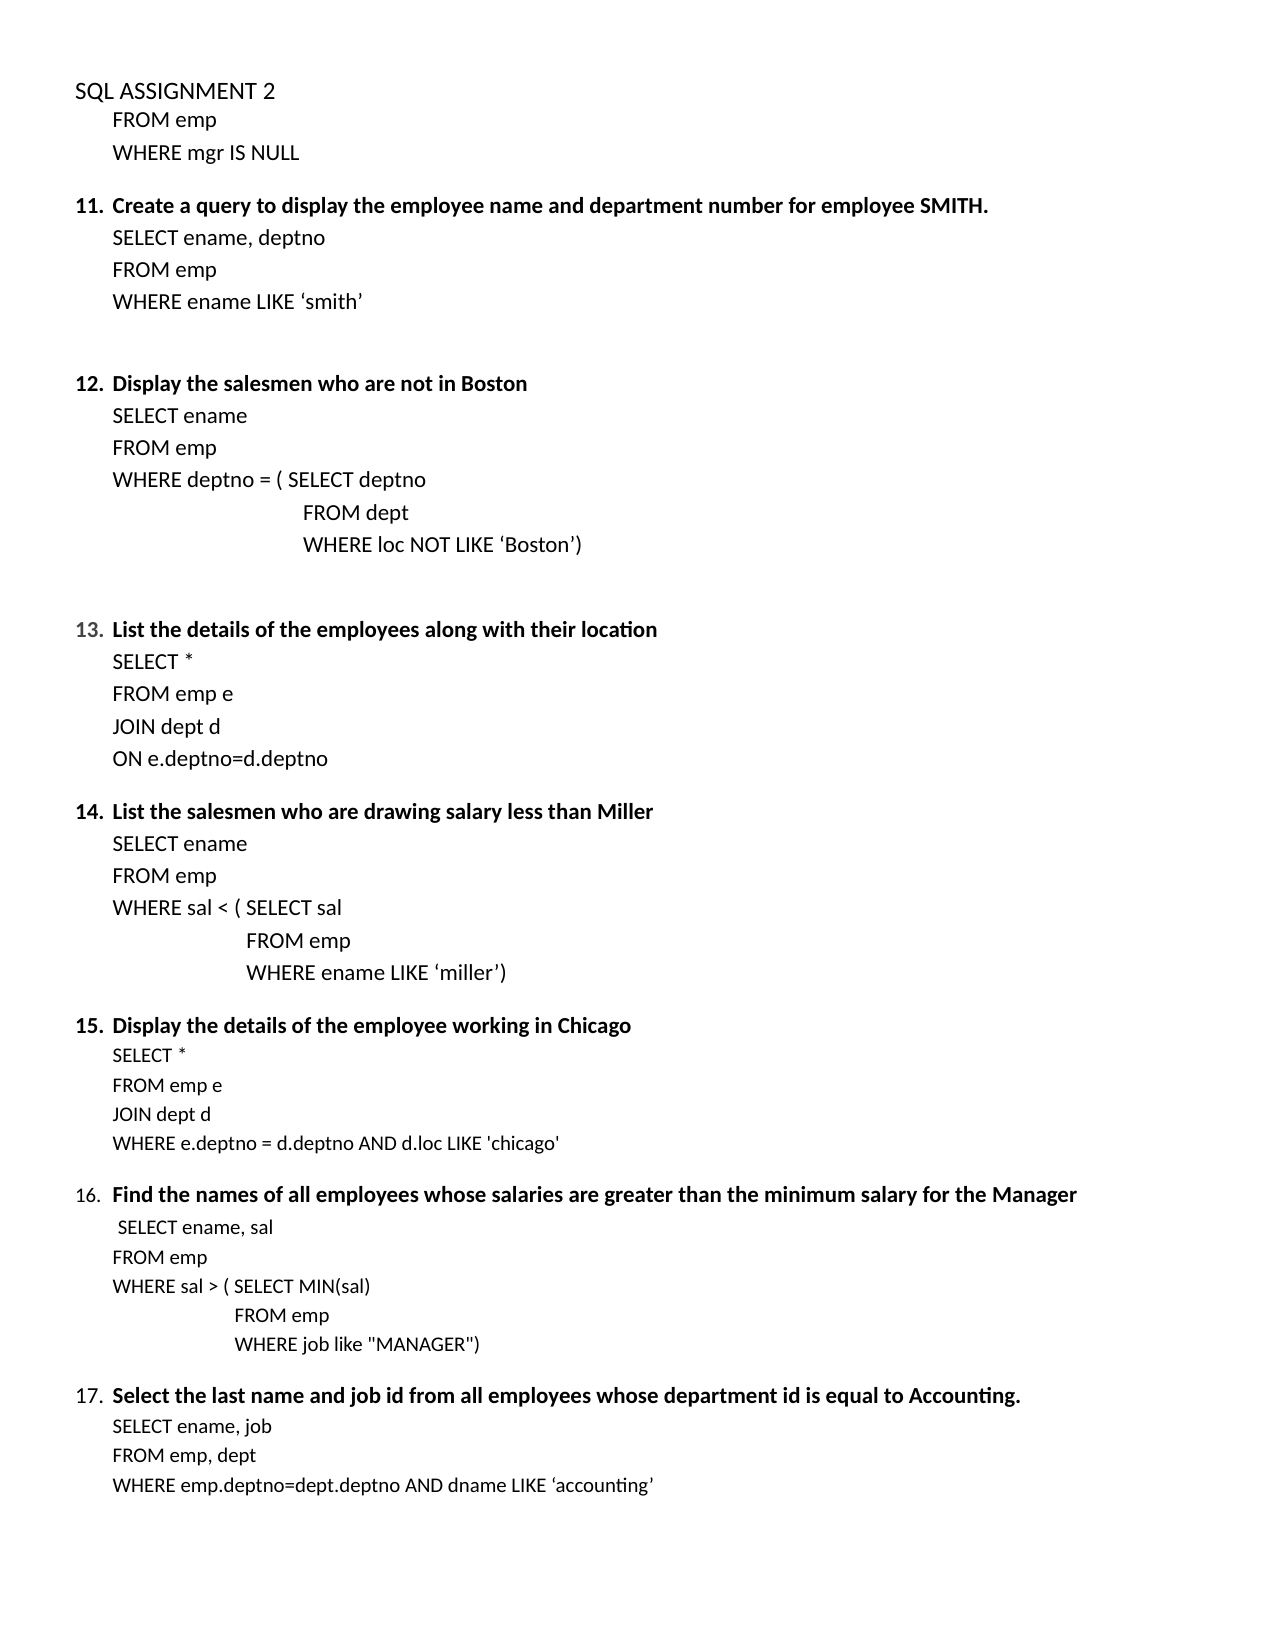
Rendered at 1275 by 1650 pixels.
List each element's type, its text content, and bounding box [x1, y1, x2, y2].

list Select the last name and job id from all employees whose department id is equal to Accounting. SELECT ename, job FROM emp, dept WHERE emp.deptno=dept.deptno AND dname LIKE ‘accounting’ [75, 1382, 1200, 1497]
list Create a query to display the employee name and department number for employee SMITH. SELECT ename, deptno FROM emp WHERE ename LIKE ‘smith’ [75, 191, 1200, 315]
list Display the salesmen who are not in Boston SELECT ename FROM emp WHERE deptno = ( SELECT deptno FROM dept WHERE loc NOT LIKE ‘Boston’) [75, 369, 1200, 590]
list Display the name and title of all employees who do not have a manager. SELECT ename, job FROM emp WHERE mgr IS NULL [75, 106, 1200, 166]
list List the salesmen who are drawing salary less than Miller SELECT ename FROM emp WHERE sal < ( SELECT sal FROM emp WHERE ename LIKE ‘miller’) [75, 797, 1200, 986]
list List the details of the employees along with their location SELECT * FROM emp e JOIN dept d ON e.deptno=d.deptno [75, 615, 1200, 772]
list Find the names of all employees whose salaries are greater than the minimum salary for the Manager SELECT ename, sal FROM emp WHERE sal > ( SELECT MIN(sal) FROM emp WHERE job like "MANAGER") [75, 1180, 1200, 1357]
list Display the details of the employee working in Chicago SELECT * FROM emp e JOIN dept d WHERE e.deptno = d.deptno AND d.loc LIKE 'chicago' [75, 1011, 1200, 1156]
